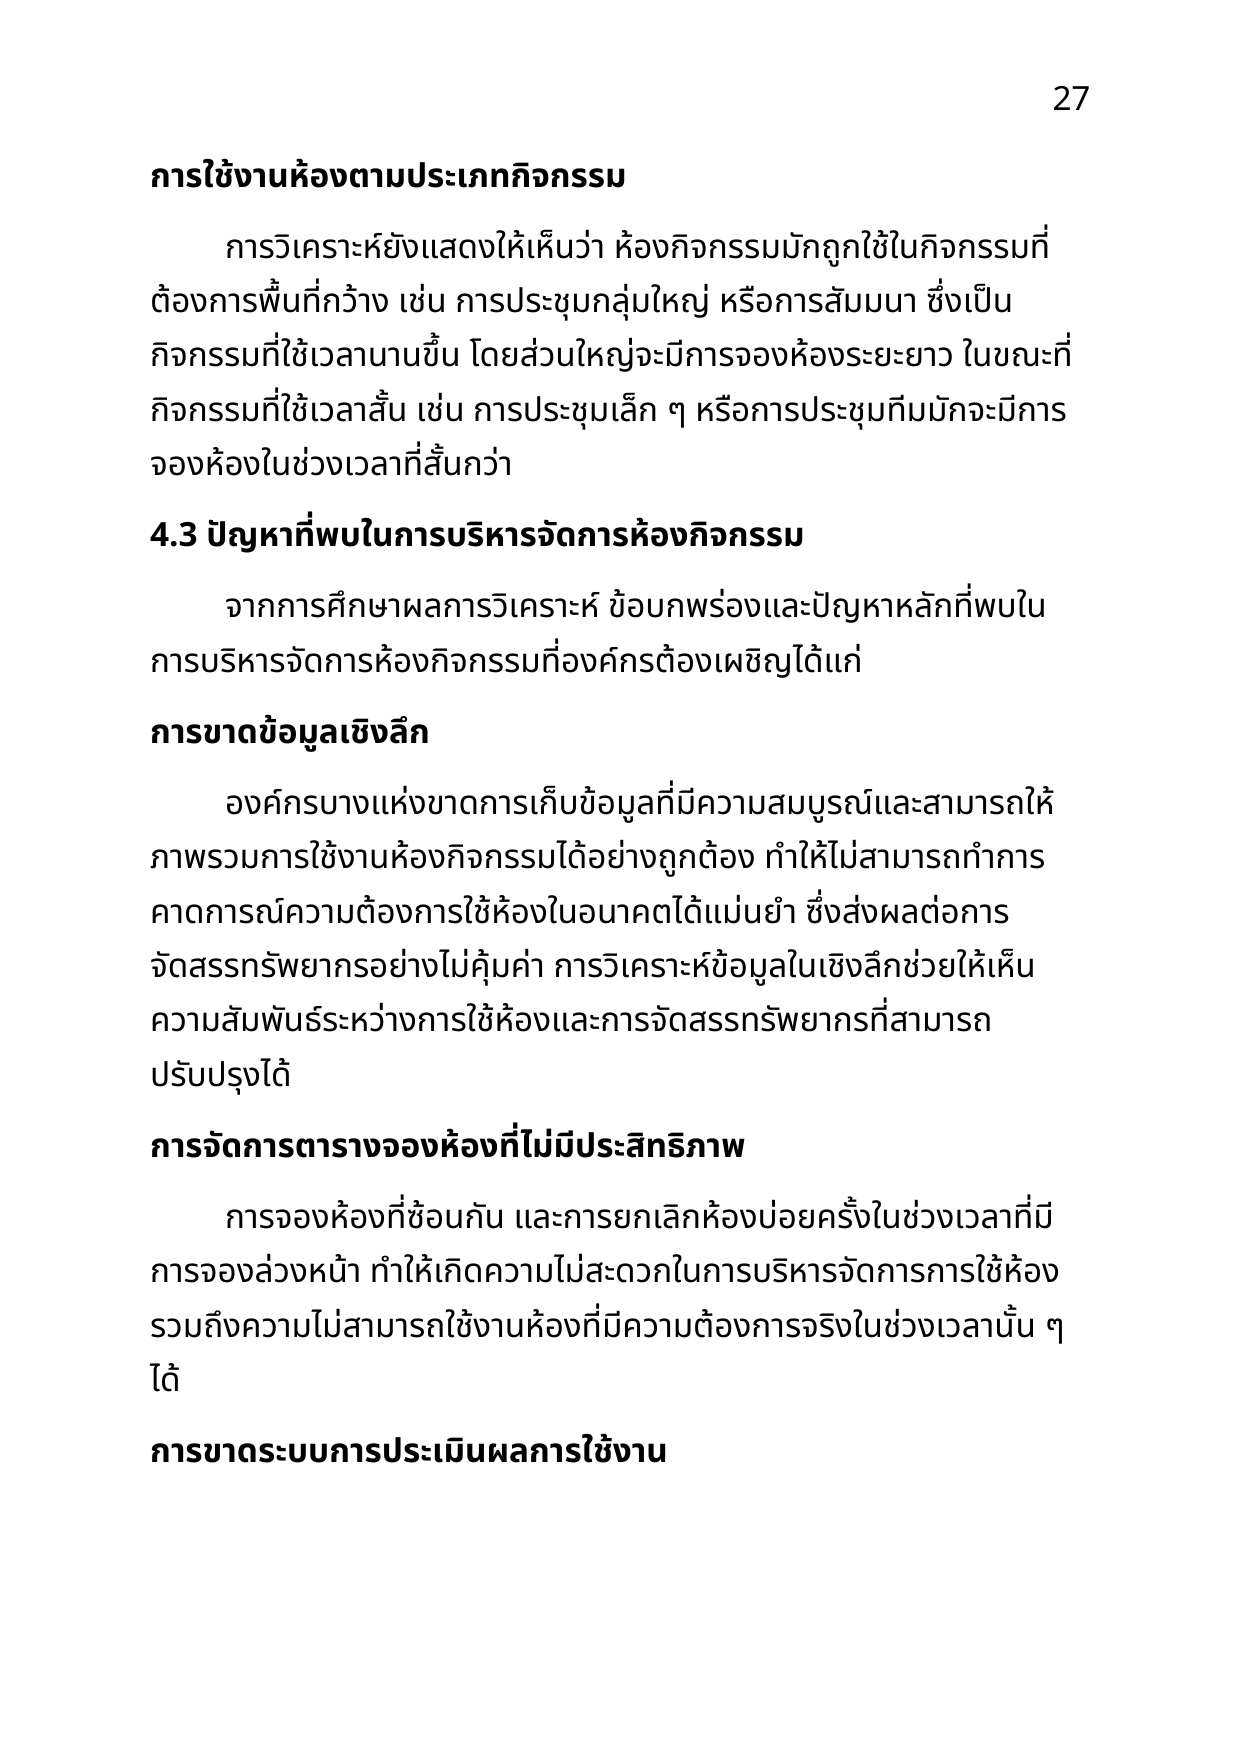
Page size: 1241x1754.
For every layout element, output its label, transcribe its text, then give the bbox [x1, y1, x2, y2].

text การจองห้องที่ซ้อนกัน และการยกเลิกห้องบ่อยครั้งในช่วงเวลาที่มีการจองล่วงหน้า ทำให้เกิดความไม่สะดวกในการบริหารจัดการการใช้ห้อง รวมถึงความไม่สามารถใช้งานห้องที่มีความต้องการจริงในช่วงเวลานั้น ๆ ได้ [150, 1193, 1090, 1406]
text จากการศึกษาผลการวิเคราะห์ ข้อบกพร่องและปัญหาหลักที่พบในการบริหารจัดการห้องกิจกรรมที่องค์กรต้องเผชิญได้แก่ [150, 582, 1090, 687]
text 4.3 ปัญหาที่พบในการบริหารจัดการห้องกิจกรรม [150, 511, 1090, 562]
text การจัดการตารางจองห้องที่ไม่มีประสิทธิภาพ [150, 1122, 1090, 1172]
text การขาดข้อมูลเชิงลึก [150, 708, 1090, 758]
text การขาดระบบการประเมินผลการใช้งาน [150, 1427, 1090, 1477]
text องค์กรบางแห่งขาดการเก็บข้อมูลที่มีความสมบูรณ์และสามารถให้ภาพรวมการใช้งานห้องกิจกรรมได้อย่างถูกต้อง ทำให้ไม่สามารถทำการคาดการณ์ความต้องการใช้ห้องในอนาคตได้แม่นยำ ซึ่งส่งผลต่อการจัดสรรทรัพยากรอย่างไม่คุ้มค่า การวิเคราะห์ข้อมูลในเชิงลึกช่วยให้เห็นความสัมพันธ์ระหว่างการใช้ห้องและการจัดสรรทรัพยากรที่สามารถปรับปรุงได้ [150, 779, 1090, 1101]
text การวิเคราะห์ยังแสดงให้เห็นว่า ห้องกิจกรรมมักถูกใช้ในกิจกรรมที่ต้องการพื้นที่กว้าง เช่น การประชุมกลุ่มใหญ่ หรือการสัมมนา ซึ่งเป็นกิจกรรมที่ใช้เวลานานขึ้น โดยส่วนใหญ่จะมีการจองห้องระยะยาว ในขณะที่กิจกรรมที่ใช้เวลาสั้น เช่น การประชุมเล็ก ๆ หรือการประชุมทีมมักจะมีการจองห้องในช่วงเวลาที่สั้นกว่า [150, 223, 1090, 491]
text การใช้งานห้องตามประเภทกิจกรรม [150, 152, 1090, 202]
